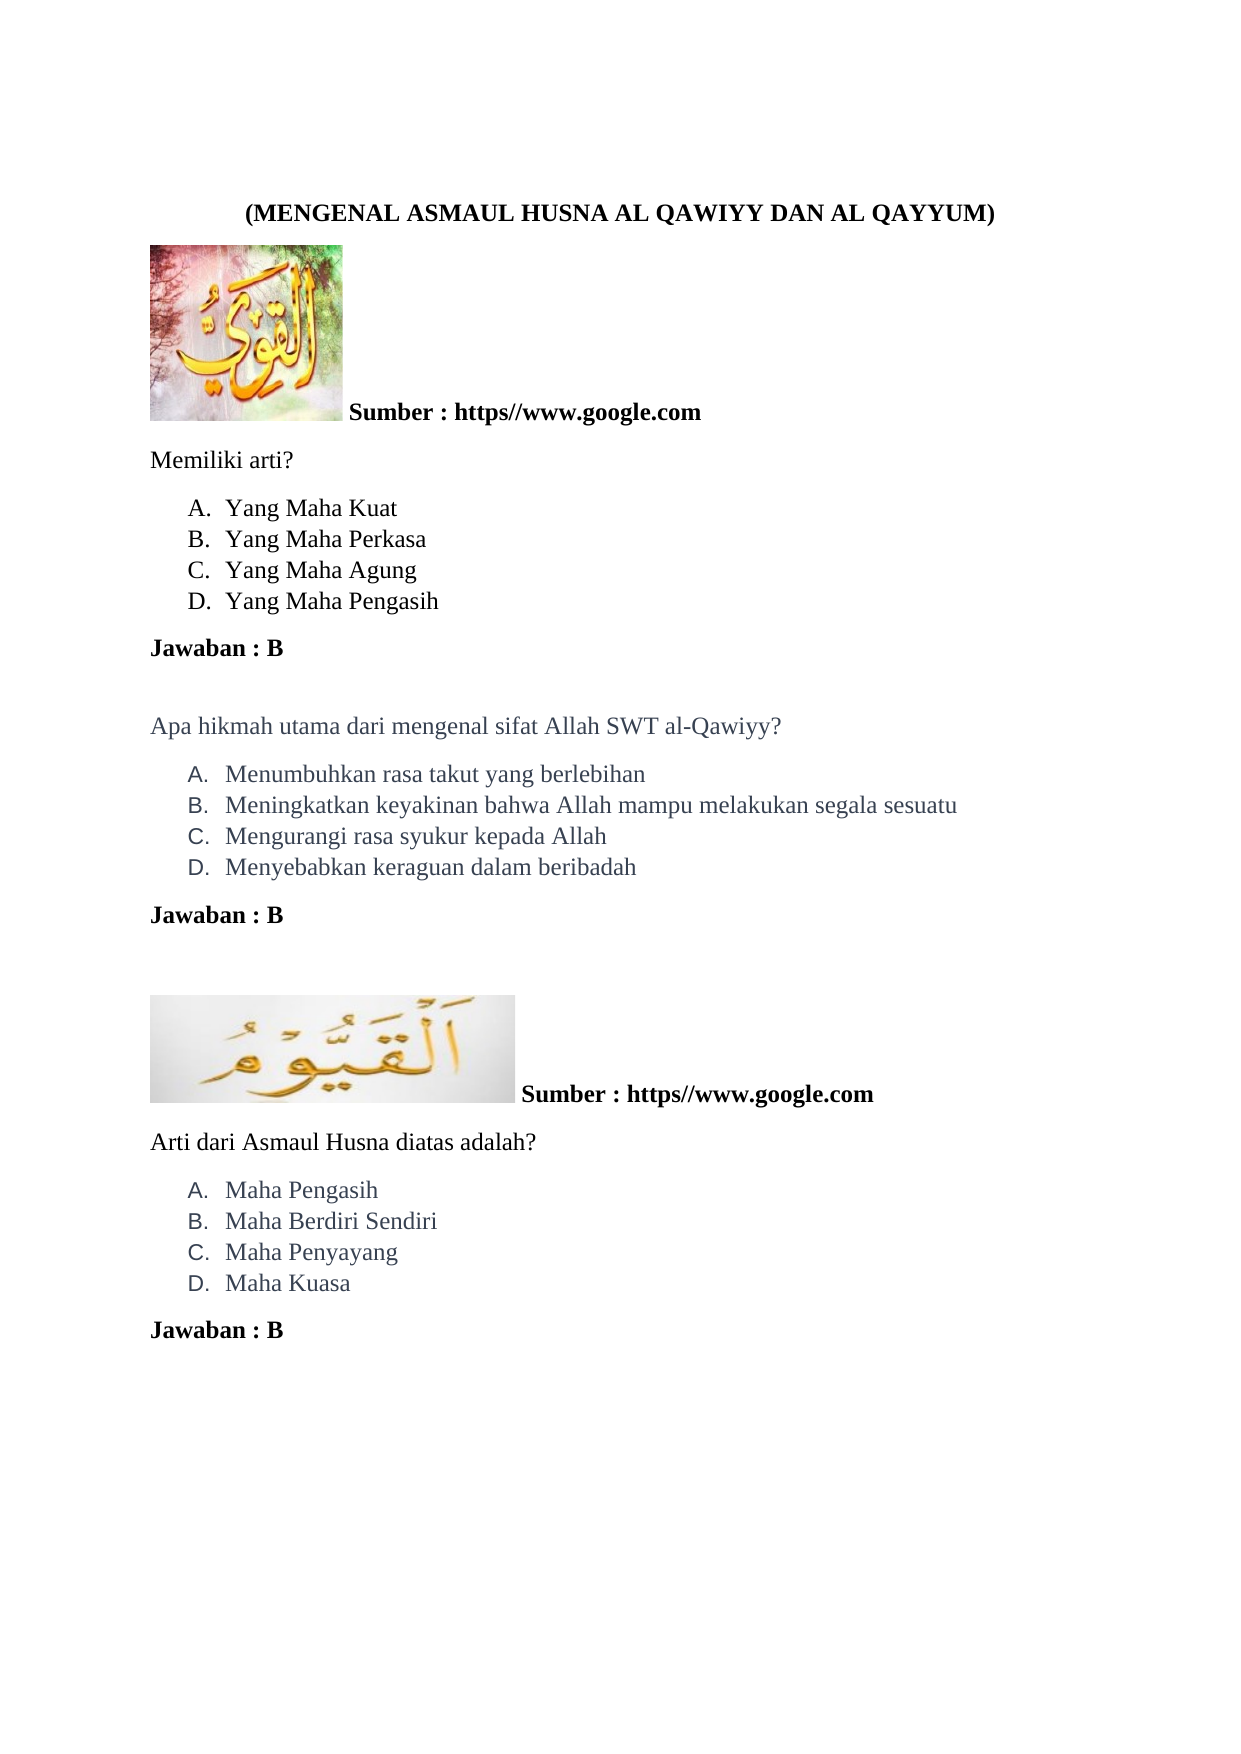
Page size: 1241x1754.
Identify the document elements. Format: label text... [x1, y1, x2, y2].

list Meningkatkan keyakinan bahwa Allah mampu melakukan segala sesuatu [187, 790, 1090, 819]
list Maha Kuasa [187, 1268, 1090, 1297]
list Yang Maha Kuat [187, 493, 1090, 521]
text Jawaban : B [150, 900, 1090, 928]
list Yang Maha Agung [187, 555, 1090, 583]
list Yang Maha Perkasa [187, 524, 1090, 552]
list Menumbuhkan rasa takut yang berlebihan [187, 759, 1090, 788]
text Memiliki arti? [150, 445, 1090, 474]
list Mengurangi rasa syukur kepada Allah [187, 821, 1090, 850]
list Maha Berdiri Sendiri [187, 1206, 1090, 1234]
text (MENGENAL ASMAUL HUSNA AL QAWIYY DAN AL QAYYUM) [150, 198, 1090, 226]
text Sumber : https//www.google.com [150, 245, 1090, 426]
text Jawaban : B [150, 633, 1090, 692]
picture [150, 995, 515, 1103]
text Jawaban : B [150, 1316, 1090, 1344]
list Maha Penyayang [187, 1237, 1090, 1266]
list Menyebabkan keraguan dalam beribadah [187, 852, 1090, 881]
text Apa hikmah utama dari mengenal sifat Allah SWT al-Qawiyy? [150, 711, 1090, 740]
list Yang Maha Pengasih [187, 586, 1090, 614]
list Maha Pengasih [187, 1175, 1090, 1203]
text Arti dari Asmaul Husna diatas adalah? [150, 1127, 1090, 1156]
picture [150, 245, 343, 421]
